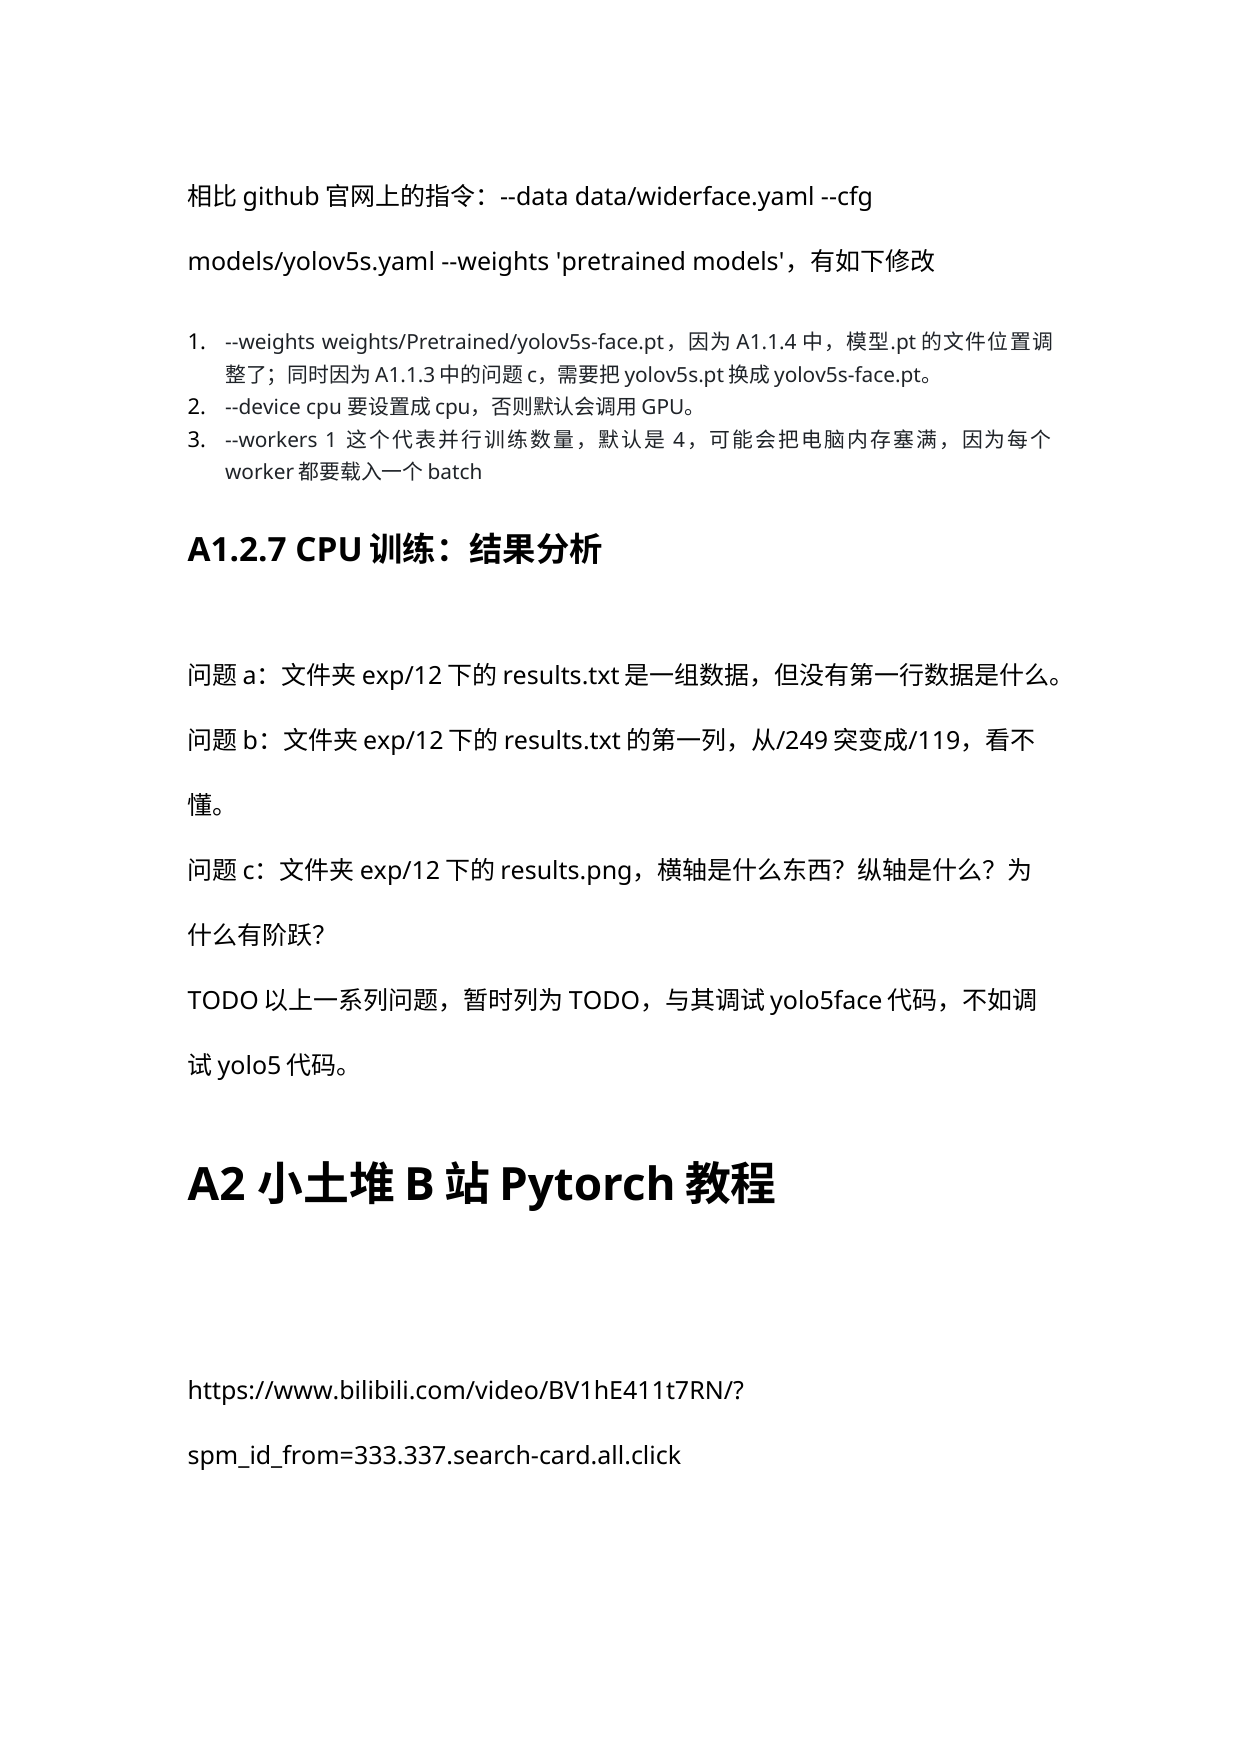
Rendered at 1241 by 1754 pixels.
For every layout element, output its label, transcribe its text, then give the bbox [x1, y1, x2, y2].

list --device cpu 要设置成cpu，否则默认会调用GPU。 [187, 389, 1053, 422]
text 问题a：文件夹exp/12下的results.txt是一组数据，但没有第一行数据是什么。 [187, 641, 1053, 706]
text https://www.bilibili.com/video/BV1hE411t7RN/?spm_id_from=333.337.search-card.all.click [187, 1357, 1053, 1487]
text 问题c：文件夹exp/12下的results.png，横轴是什么东西？纵轴是什么？为什么有阶跃？ [187, 836, 1053, 966]
text TODO以上一系列问题，暂时列为TODO，与其调试yolo5face代码，不如调试yolo5代码。 [187, 966, 1053, 1096]
list --weights weights/Pretrained/yolov5s-face.pt，因为A1.1.4中，模型.pt的文件位置调整了；同时因为A1.1.3中的问题c，需要把yolov5s.pt换成yolov5s-face.pt。 [187, 324, 1053, 389]
subtitle A1.2.7 CPU训练：结果分析 [187, 514, 1053, 579]
list --workers 1 这个代表并行训练数量，默认是4，可能会把电脑内存塞满，因为每个worker都要载入一个batch [187, 422, 1053, 487]
text 问题b：文件夹exp/12下的results.txt的第一列，从/249突变成/119，看不懂。 [187, 706, 1053, 836]
text 相比github官网上的指令：--data data/widerface.yaml --cfg models/yolov5s.yaml --weights 'pretrained models'，有如下修改 [187, 162, 1053, 292]
subtitle A2 小土堆B站Pytorch教程 [187, 1132, 1053, 1229]
